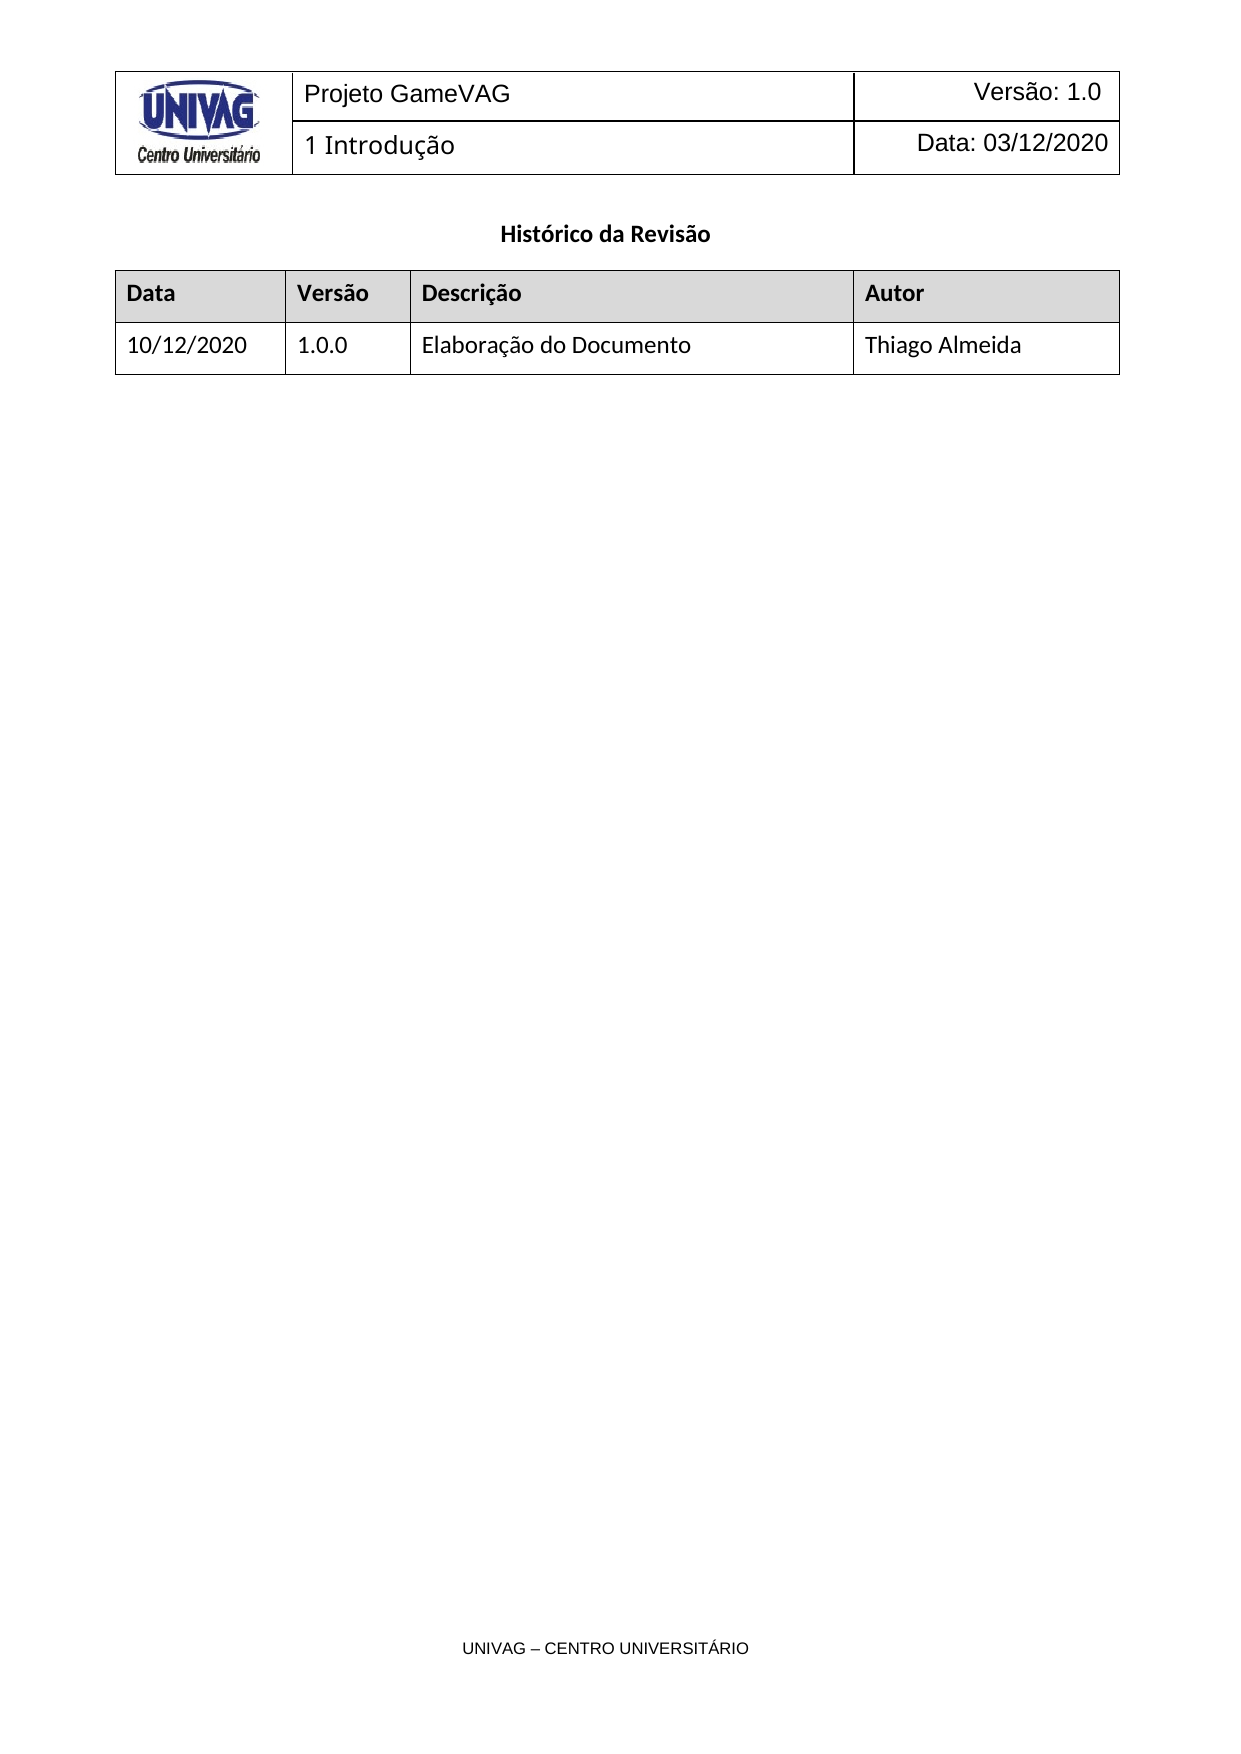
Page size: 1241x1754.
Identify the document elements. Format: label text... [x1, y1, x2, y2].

text Histórico da Revisão [103, 218, 1107, 248]
table_cell Elaboração do Documento [411, 323, 853, 374]
picture [126, 76, 273, 166]
table_cell 10/12/2020 [116, 323, 285, 374]
table_header Versão [286, 271, 410, 322]
table_cell 1.0.0 [286, 323, 410, 374]
table_cell Thiago Almeida [854, 323, 1119, 374]
table_header Autor [854, 271, 1119, 322]
table_header Descrição [411, 271, 853, 322]
table_header Data [116, 271, 285, 322]
